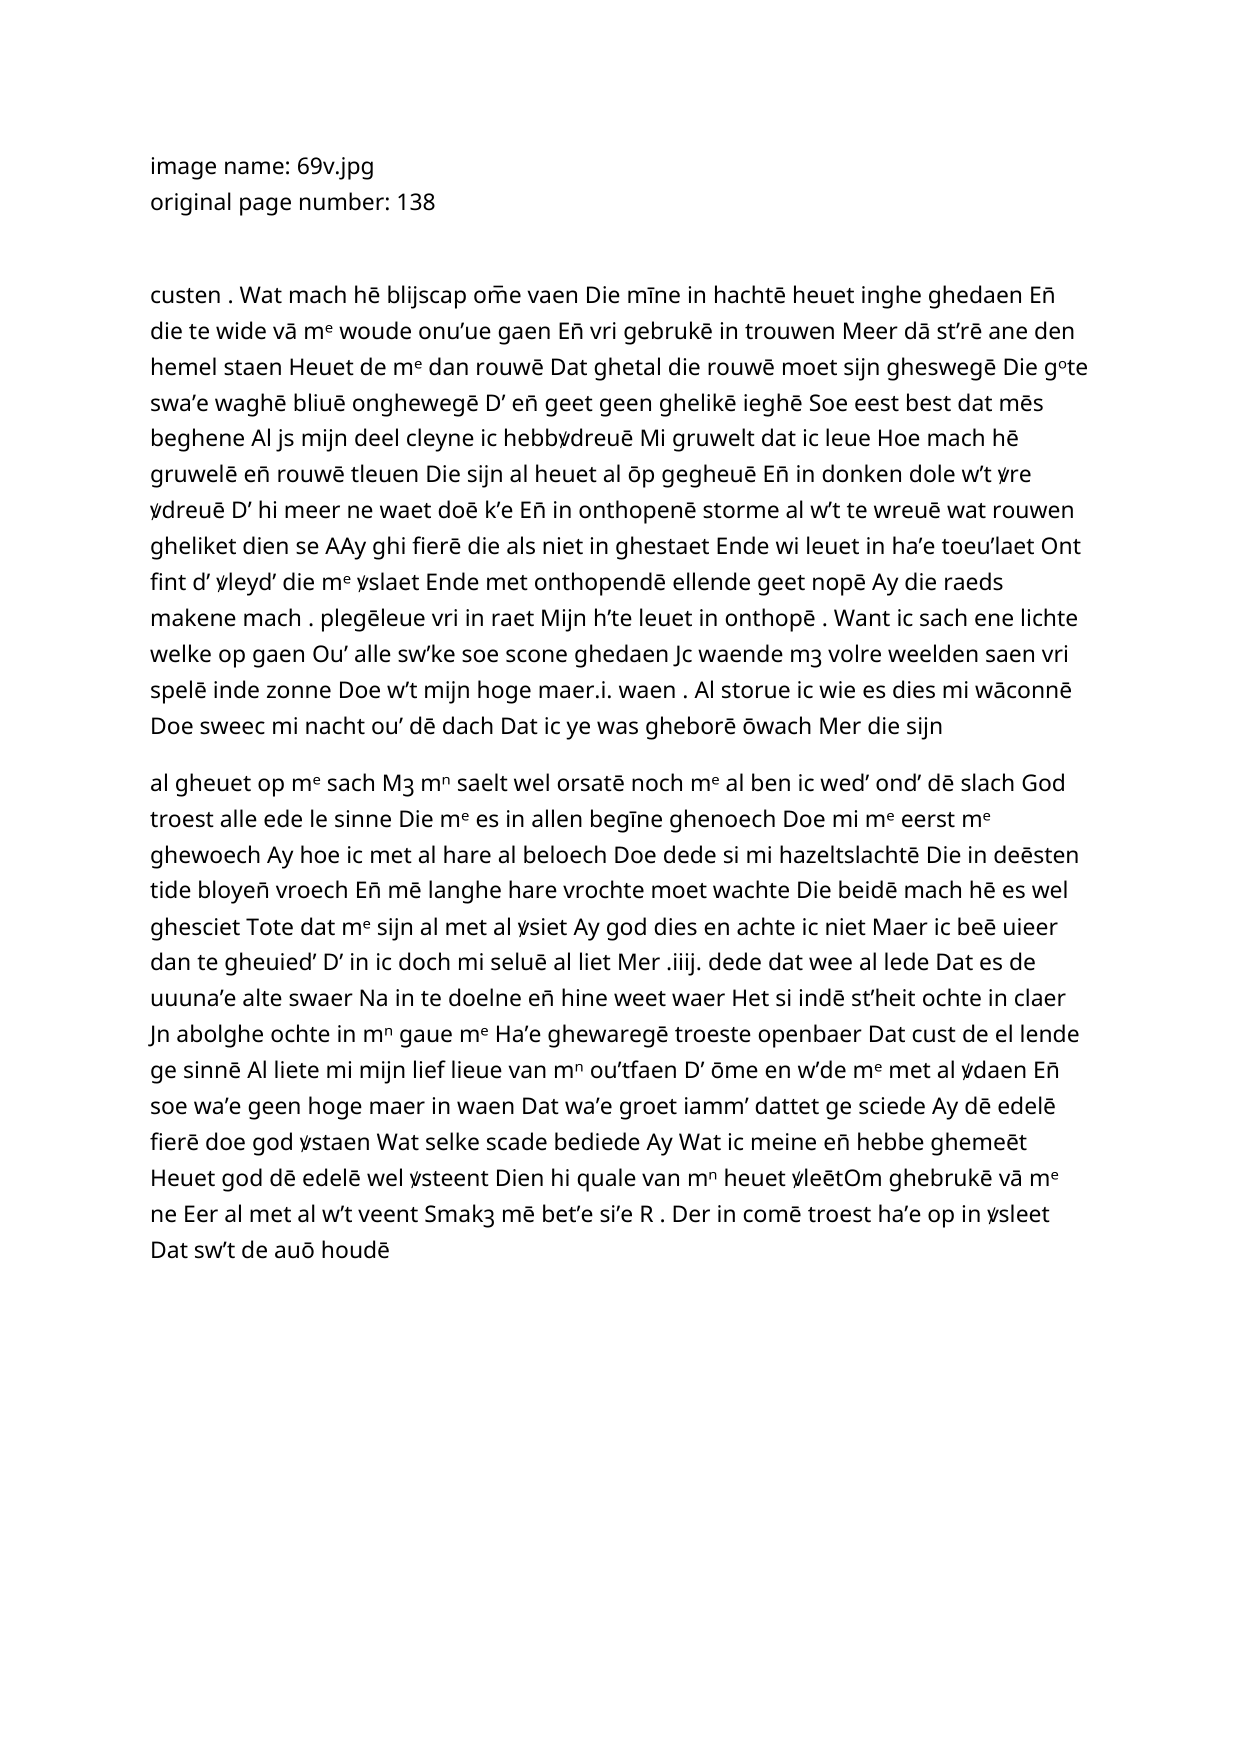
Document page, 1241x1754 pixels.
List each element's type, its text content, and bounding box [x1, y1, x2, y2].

text custen . Wat mach hē blijscap om̅e vaen Die mīne in hachtē heuet inghe ghedaen En̄ die te wide vā mᵉ woude onuʼue gaen En̄ vri gebrukē in trouwen Meer dā stʼrē ane den hemel staen Heuet de mᵉ dan rouwē Dat ghetal die rouwē moet sijn gheswegē Die gᵒte swaʼe waghē bliuē onghewegē Dʼ en̄ geet geen ghelikē ieghē Soe eest best dat mēs beghene Al js mijn deel cleyne ic hebbꝟdreuē Mi gruwelt dat ic leue Hoe mach hē gruwelē en̄ rouwē tleuen Die sijn al heuet al ōp gegheuē En̄ in donken dole wʼt ꝟre ꝟdreuē Dʼ hi meer ne waet doē kʼe En̄ in onthopenē storme al wʼt te wreuē wat rouwen gheliket dien se AAy ghi fierē die als niet in ghestaet Ende wi leuet in haʼe toeuʼlaet Ont fint dʼ ꝟleydʼ die mᵉ ꝟslaet Ende met onthopendē ellende geet nopē Ay die raeds makene mach . plegēleue vri in raet Mijn hʼte leuet in onthopē . Want ic sach ene lichte welke op gaen Ouʼ alle swʼke soe scone ghedaen Jc waende mꝫ volre weelden saen vri spelē inde zonne Doe wʼt mijn hoge maer.i. waen . Al storue ic wie es dies mi wāconnē Doe sweec mi nacht ouʼ dē dach Dat ic ye was gheborē ōwach Mer die sijn [150, 279, 1090, 741]
text image name: 69v.jpg original page number: 138 [150, 150, 1090, 253]
text al gheuet op mᵉ sach Mꝫ mⁿ saelt wel orsatē noch mᵉ al ben ic wedʼ ondʼ dē slach God troest alle ede le sinne Die mᵉ es in allen begīne ghenoech Doe mi mᵉ eerst mᵉ ghewoech Ay hoe ic met al hare al beloech Doe dede si mi hazeltslachtē Die in deēsten tide bloyen̄ vroech En̄ mē langhe hare vrochte moet wachte Die beidē mach hē es wel ghesciet Tote dat mᵉ sijn al met al ꝟsiet Ay god dies en achte ic niet Maer ic beē uieer dan te gheuiedʼ Dʼ in ic doch mi seluē al liet Mer .iiij. dede dat wee al lede Dat es de uuunaʼe alte swaer Na in te doelne en̄ hine weet waer Het si indē stʼheit ochte in claer Jn abolghe ochte in mⁿ gaue mᵉ Haʼe ghewaregē troeste openbaer Dat cust de el lende ge sinnē Al liete mi mijn lief lieue van mⁿ ouʼtfaen Dʼ ōme en wʼde mᵉ met al ꝟdaen En̄ soe waʼe geen hoge maer in waen Dat waʼe groet iammʼ dattet ge sciede Ay dē edelē fierē doe god ꝟstaen Wat selke scade bediede Ay Wat ic meine en̄ hebbe ghemeēt Heuet god dē edelē wel ꝟsteent Dien hi quale van mⁿ heuet ꝟleētOm ghebrukē vā mᵉ ne Eer al met al wʼt veent Smakꝫ mē betʼe siʼe R . Der in comē troest haʼe op in ꝟsleet Dat swʼt de auō houdē [150, 767, 1090, 1265]
